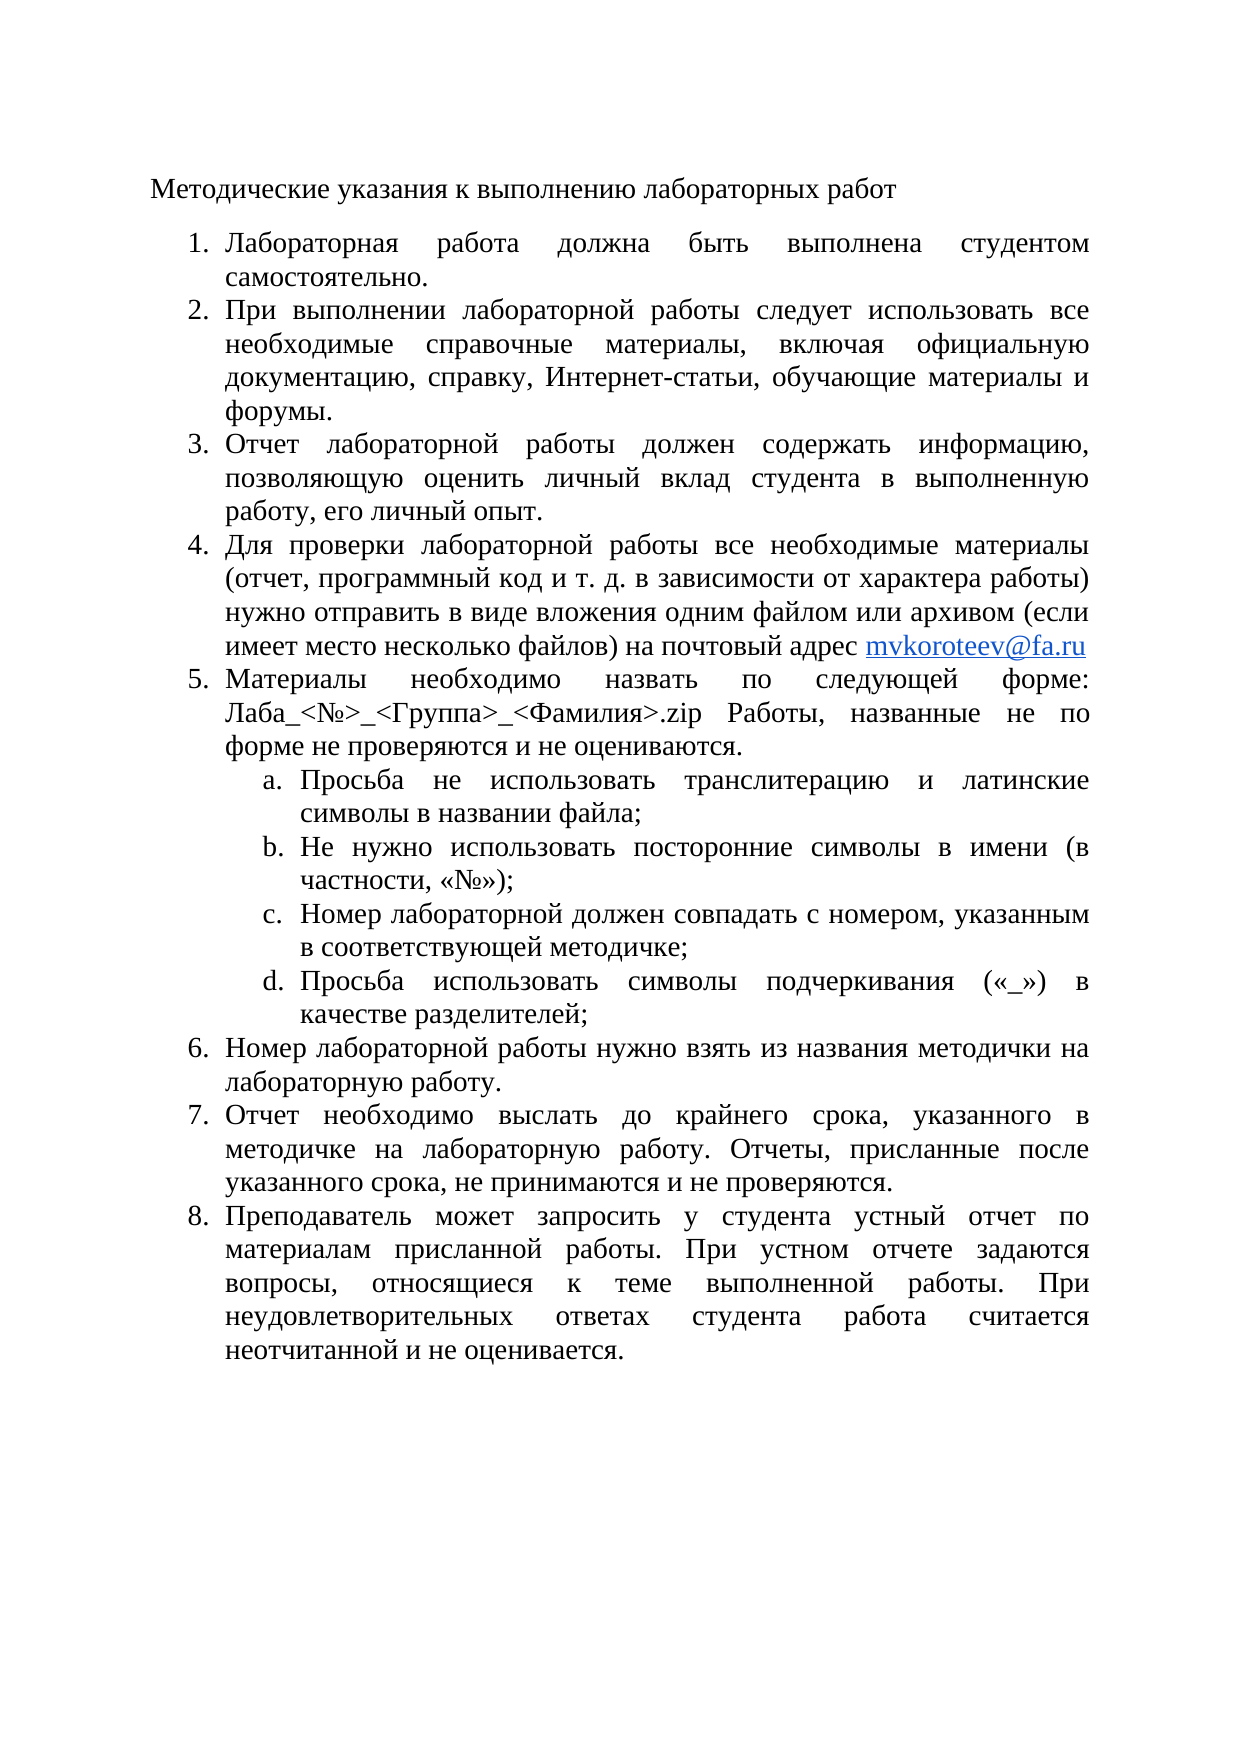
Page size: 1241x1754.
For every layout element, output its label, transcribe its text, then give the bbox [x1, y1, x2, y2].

list Преподаватель может запросить у студента устный отчет по материалам присланной работы. При устном отчете задаются вопросы, относящиеся к теме выполненной работы. При неудовлетворительных ответах студента работа считается неотчитанной и не оценивается. [187, 1198, 1090, 1366]
text Методические указания к выполнению лабораторных работ [150, 171, 1090, 204]
list Номер лабораторной должен совпадать с номером, указанным в соответствующей методичке; [262, 896, 1090, 963]
list Для проверки лабораторной работы все необходимые материалы (отчет, программный код и т. д. в зависимости от характера работы) нужно отправить в виде вложения одним файлом или архивом (если имеет место несколько файлов) на почтовый адрес mvkoroteev@fa.ru [187, 527, 1090, 661]
list Номер лабораторной работы нужно взять из названия методички на лабораторную работу. [187, 1030, 1090, 1097]
list Материалы необходимо назвать по следующей форме: Лаба_<№>_<Группа>_<Фамилия>.zip Работы, названные не по форме не проверяются и не оцениваются. [187, 661, 1090, 762]
list Просьба использовать символы подчеркивания («_») в качестве разделителей; [262, 963, 1090, 1030]
list Не нужно использовать посторонние символы в имени (в частности, «№»); [262, 829, 1090, 896]
list Просьба не использовать транслитерацию и латинские символы в названии файла; [262, 762, 1090, 829]
list Лабораторная работа должна быть выполнена студентом самостоятельно. [187, 225, 1090, 292]
list При выполнении лабораторной работы следует использовать все необходимые справочные материалы, включая официальную документацию, справку, Интернет-статьи, обучающие материалы и форумы. [187, 292, 1090, 426]
list Отчет необходимо выслать до крайнего срока, указанного в методичке на лабораторную работу. Отчеты, присланные после указанного срока, не принимаются и не проверяются. [187, 1097, 1090, 1198]
list Отчет лабораторной работы должен содержать информацию, позволяющую оценить личный вклад студента в выполненную работу, его личный опыт. [187, 426, 1090, 527]
